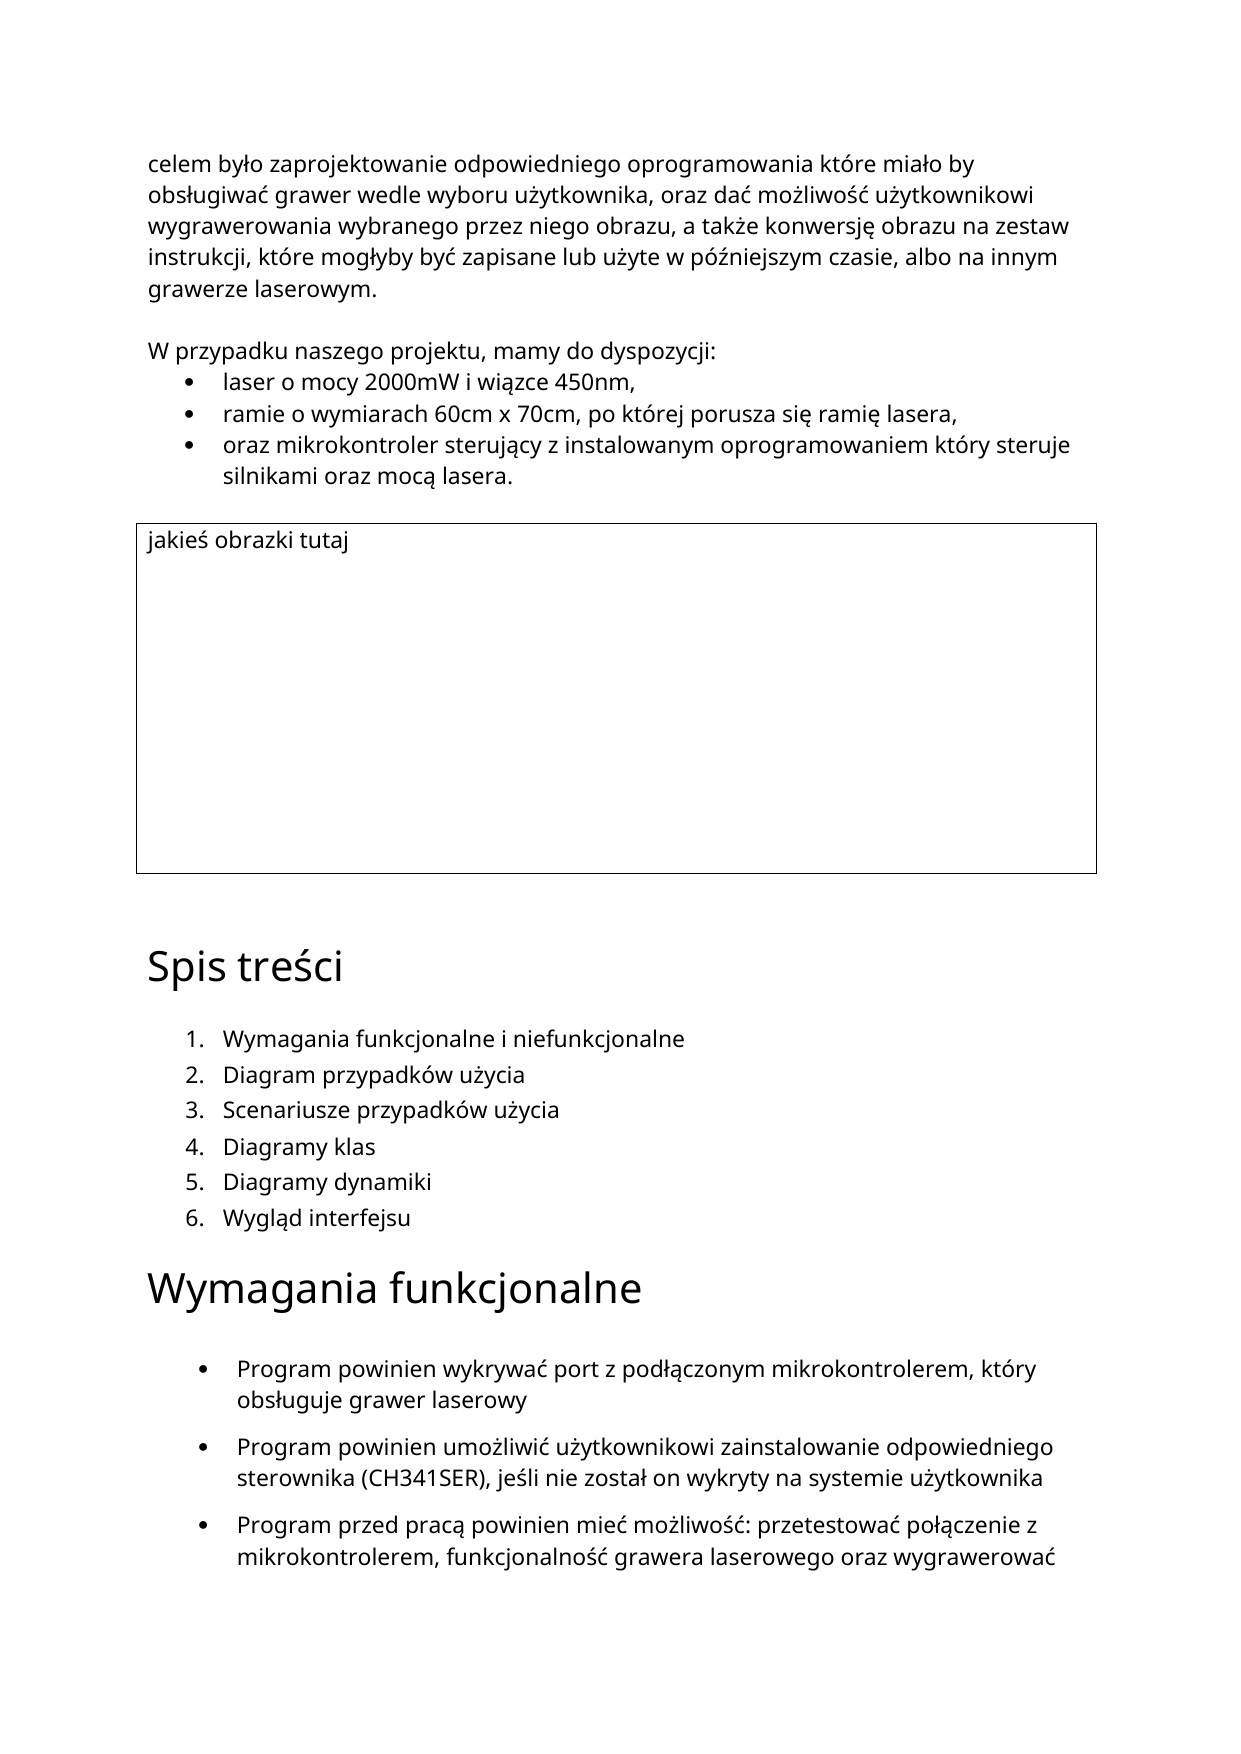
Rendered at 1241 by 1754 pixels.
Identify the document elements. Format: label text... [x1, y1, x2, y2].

list Wymagania funkcjonalne i niefunkcjonalne [185, 1023, 1093, 1054]
list ramie o wymiarach 60cm x 70cm, po której porusza się ramię lasera, [185, 398, 1093, 429]
list Diagram przypadków użycia [185, 1058, 1093, 1090]
list Wygląd interfejsu [185, 1202, 1093, 1233]
table_header jakieś obrazki tutaj [137, 524, 1096, 873]
list Diagramy dynamiki [185, 1166, 1093, 1198]
table_cell Program powinien umożliwić użytkownikowi zainstalowanie odpowiedniego sterownika (CH341SER), jeśli nie został on wykryty na systemie użytkownika [146, 1423, 1122, 1501]
list Diagramy klas [185, 1130, 1093, 1162]
text Wymagania funkcjonalne [148, 1259, 1093, 1316]
table_header Program powinien wykrywać port z podłączonym mikrokontrolerem, który obsługuje grawer laserowy [146, 1345, 1122, 1423]
list Scenariusze przypadków użycia [185, 1094, 1093, 1126]
list laser o mocy 2000mW i wiązce 450nm, [185, 366, 1093, 398]
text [148, 148, 1093, 304]
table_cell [146, 1501, 1122, 1579]
text W przypadku naszego projektu, mamy do dyspozycji: [148, 335, 1093, 366]
text Spis treści [148, 937, 1093, 993]
list oraz mikrokontroler sterujący z instalowanym oprogramowaniem który steruje silnikami oraz mocą lasera. [185, 429, 1093, 491]
